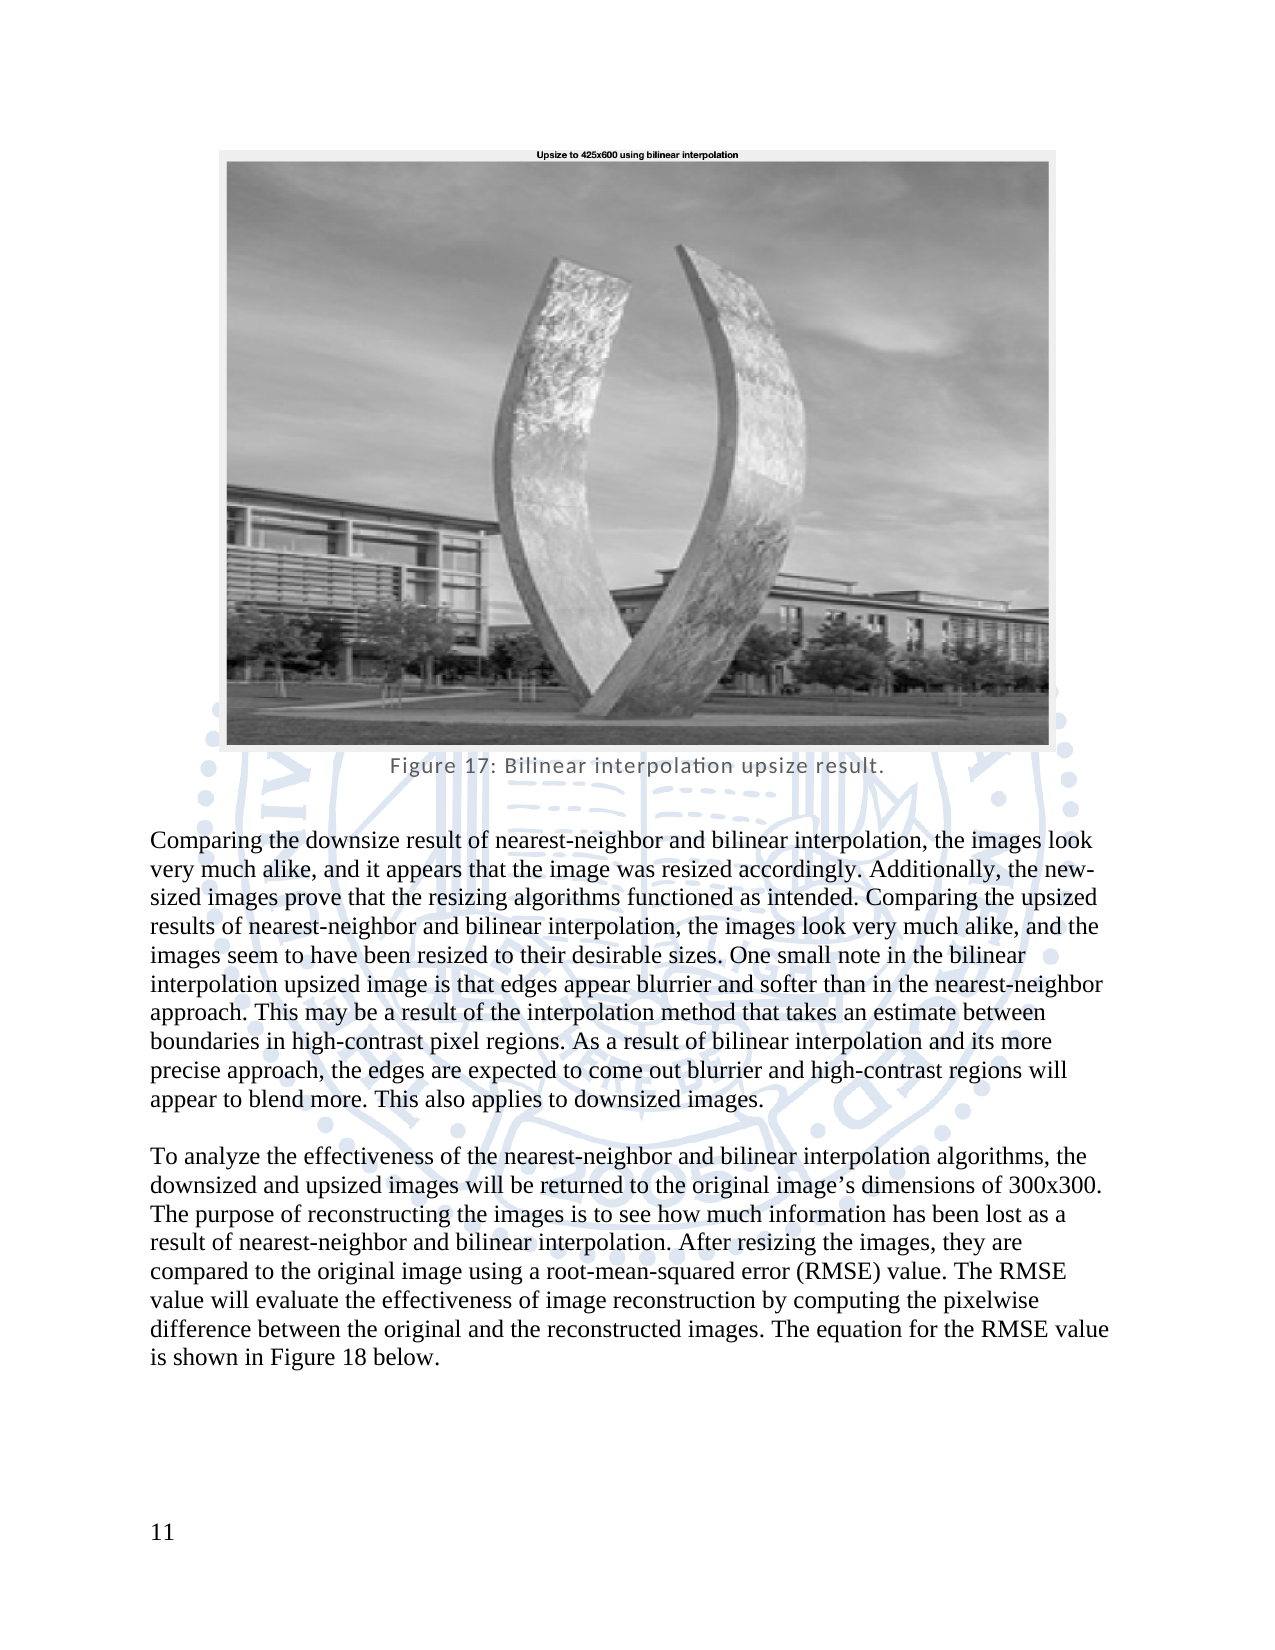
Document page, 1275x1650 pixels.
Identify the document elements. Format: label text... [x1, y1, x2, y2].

picture [219, 150, 1056, 752]
text Comparing the downsize result of nearest-neighbor and bilinear interpolation, the images look very much alike, and it appears that the image was resized accordingly. Additionally, the new-sized images prove that the resizing algorithms functioned as intended. Comparing the upsized results of nearest-neighbor and bilinear interpolation, the images look very much alike, and the images seem to have been resized to their desirable sizes. One small note in the bilinear interpolation upsized image is that edges appear blurrier and softer than in the nearest-neighbor approach. This may be a result of the interpolation method that takes an estimate between boundaries in high-contrast pixel regions. As a result of bilinear interpolation and its more precise approach, the edges are expected to come out blurrier and high-contrast regions will appear to blend more. This also applies to downsized images. [150, 825, 1125, 1112]
text To analyze the effectiveness of the nearest-neighbor and bilinear interpolation algorithms, the downsized and upsized images will be returned to the original image’s dimensions of 300x300. The purpose of reconstructing the images is to see how much information has been lost as a result of nearest-neighbor and bilinear interpolation. After resizing the images, they are compared to the original image using a root-mean-squared error (RMSE) value. The RMSE value will evaluate the effectiveness of image reconstruction by computing the pixelwise difference between the original and the reconstructed images. The equation for the RMSE value is shown in Figure 18 below. [150, 1141, 1125, 1371]
subtitle Figure 17: Bilinear interpolation upsize result. [150, 752, 1125, 779]
